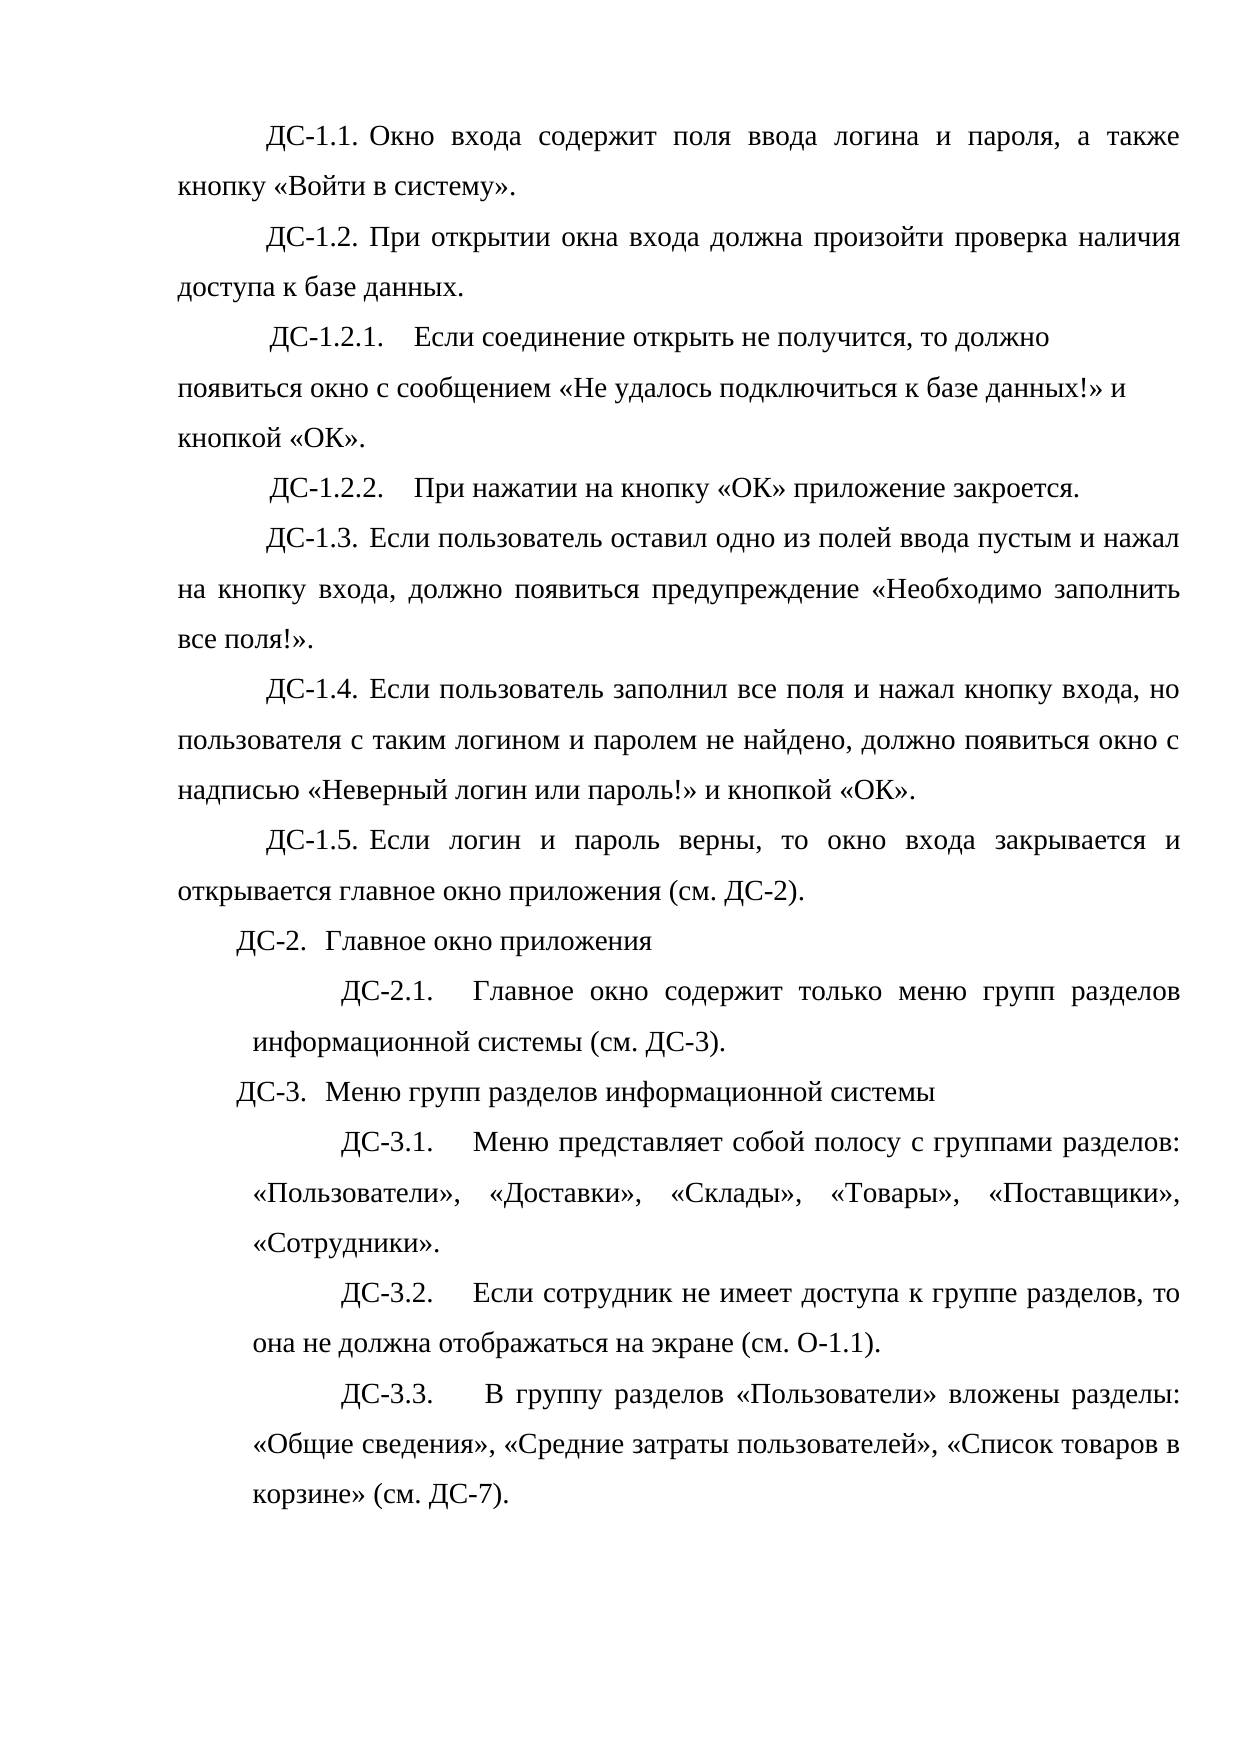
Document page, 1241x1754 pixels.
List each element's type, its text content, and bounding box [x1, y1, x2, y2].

list Если пользователь заполнил все поля и нажал кнопку входа, но пользователя с таким логином и паролем не найдено, должно появиться окно с надписью «Неверный логин или пароль!» и кнопкой «ОК». [177, 672, 1181, 806]
list Главное окно приложения [236, 923, 1181, 957]
list Меню групп разделов информационной системы [236, 1074, 1181, 1108]
list При открытии окна входа должна произойти проверка наличия доступа к базе данных. [177, 219, 1181, 303]
list При нажатии на кнопку «ОК» приложение закроется. [177, 470, 1181, 504]
list В группу разделов «Пользователи» вложены разделы: «Общие сведения», «Средние затраты пользователей», «Список товаров в корзине» (см. ДС-7). [252, 1376, 1181, 1510]
list Окно входа содержит поля ввода логина и пароля, а также кнопку «Войти в систему». [177, 118, 1181, 202]
list Меню представляет собой полосу с группами разделов: «Пользователи», «Доставки», «Склады», «Товары», «Поставщики», «Сотрудники». [252, 1124, 1181, 1258]
list Если пользователь оставил одно из полей ввода пустым и нажал на кнопку входа, должно появиться предупреждение «Необходимо заполнить все поля!». [177, 521, 1181, 655]
list Если сотрудник не имеет доступа к группе разделов, то она не должна отображаться на экране (см. О-1.1). [252, 1275, 1181, 1359]
list Если логин и пароль верны, то окно входа закрывается и открывается главное окно приложения (см. ДС-2). [177, 822, 1181, 906]
list Главное окно содержит только меню групп разделов информационной системы (см. ДС-3). [252, 973, 1181, 1057]
list Если соединение открыть не получится, то должно появиться окно с сообщением «Не удалось подключиться к базе данных!» и кнопкой «ОК». [177, 319, 1181, 453]
